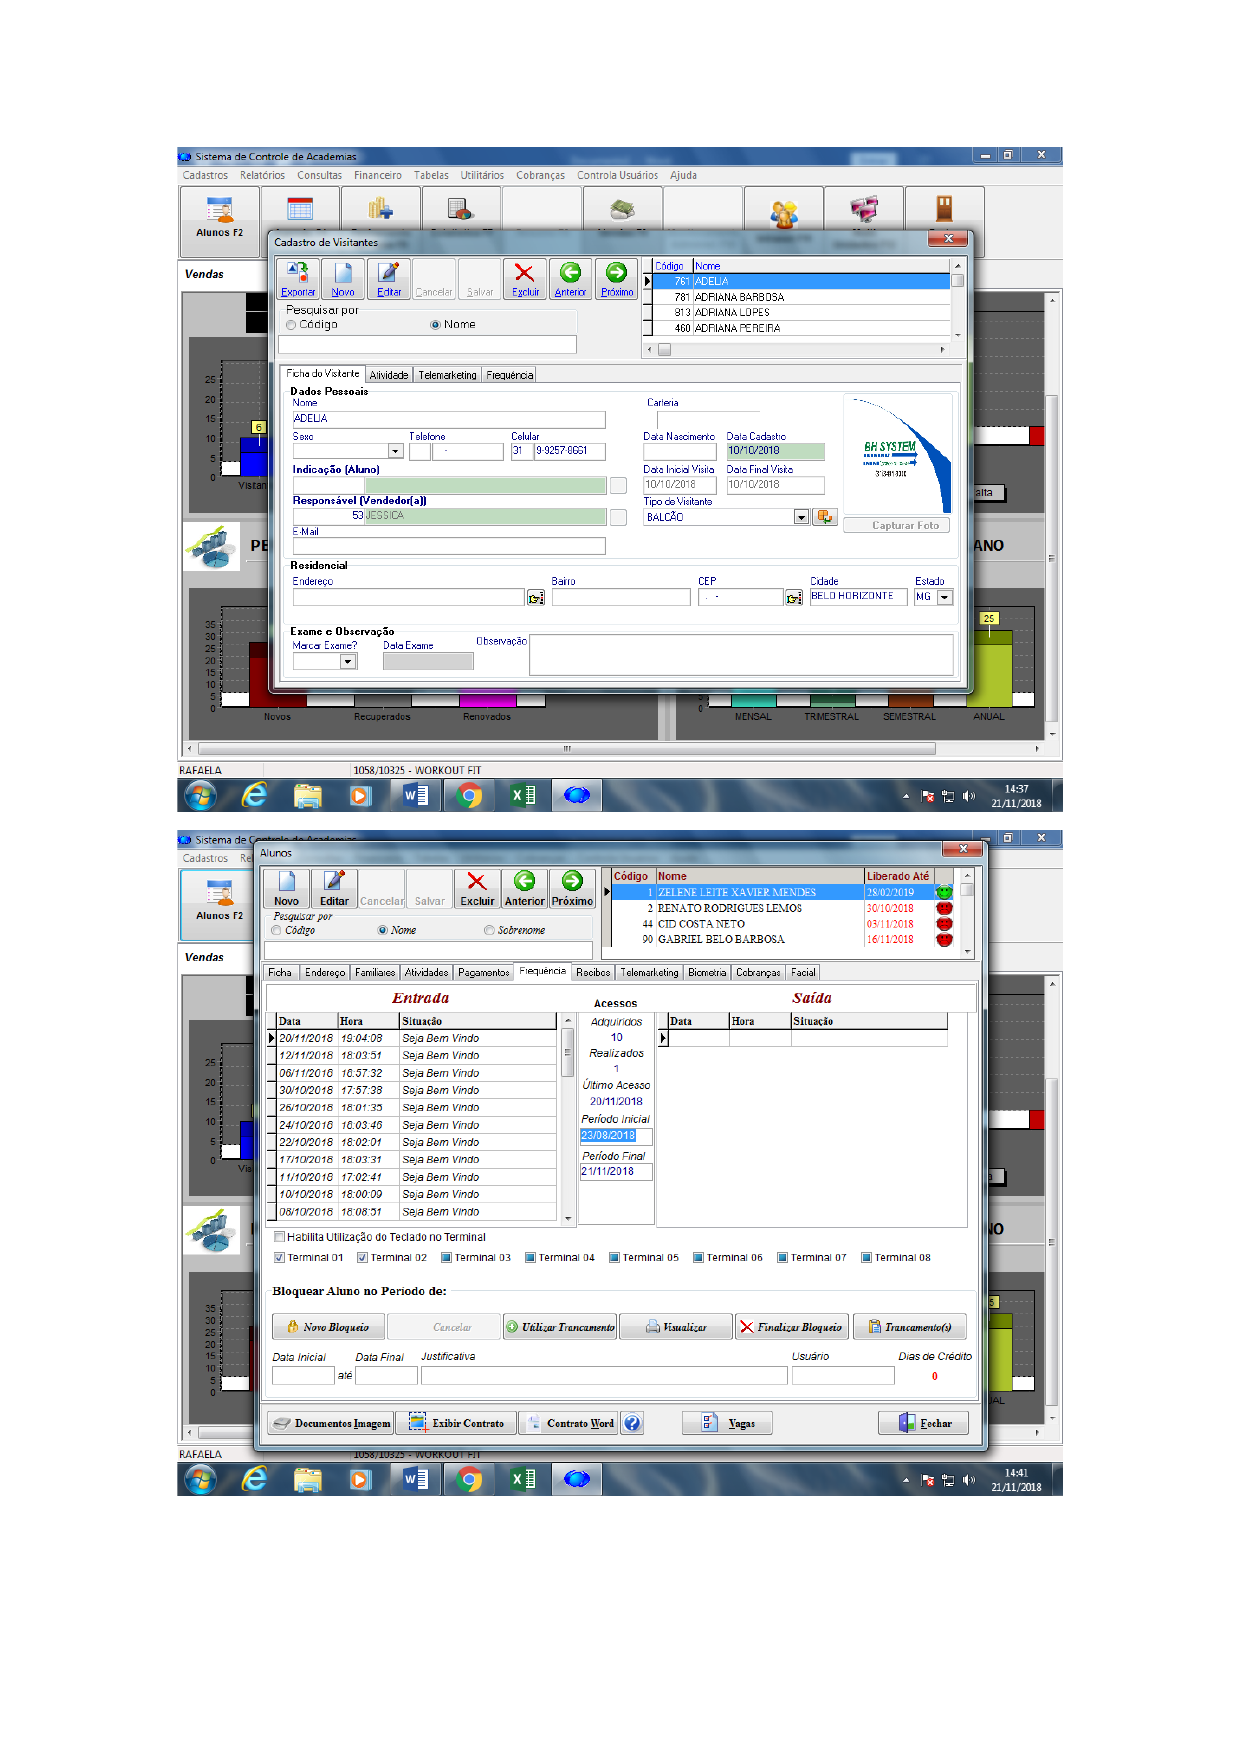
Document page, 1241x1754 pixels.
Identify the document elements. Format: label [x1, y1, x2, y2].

picture [177, 830, 1063, 1496]
picture [177, 147, 1063, 812]
